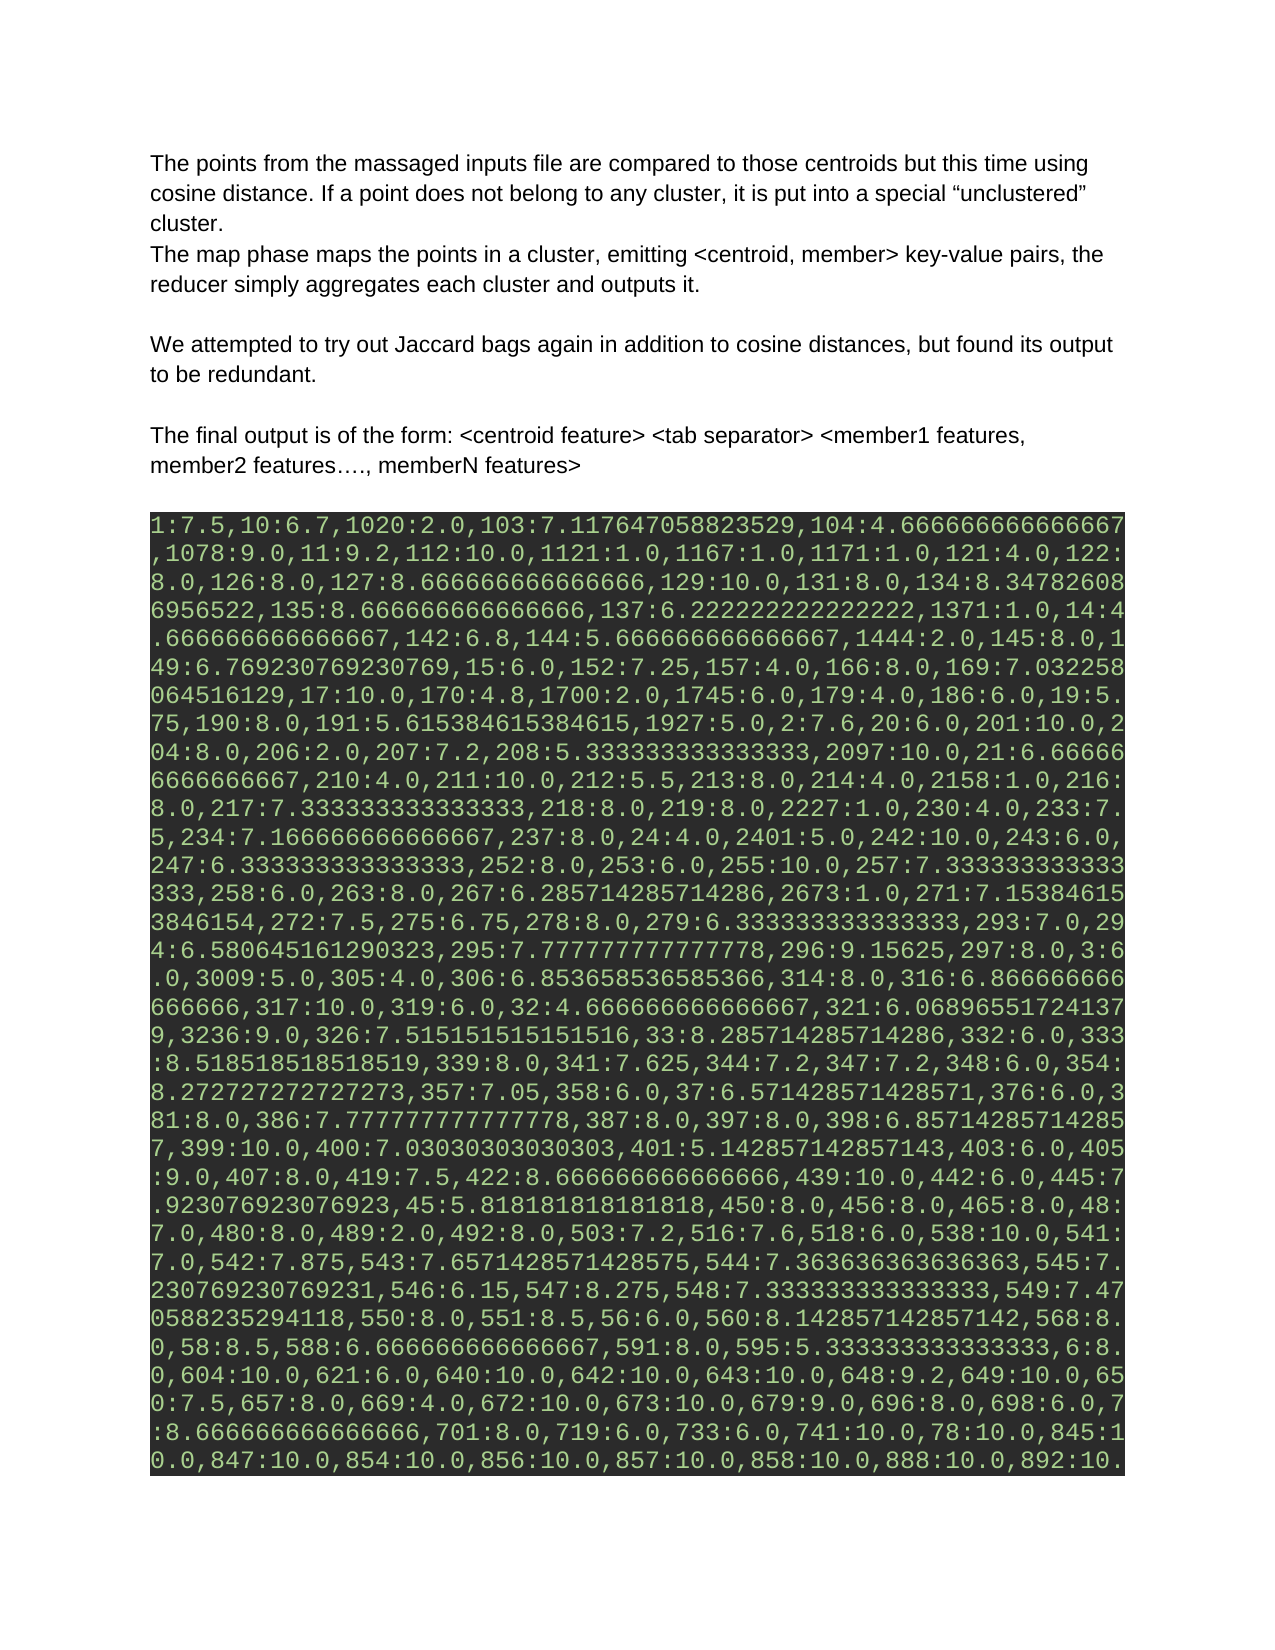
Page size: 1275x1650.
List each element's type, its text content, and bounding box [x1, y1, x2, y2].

text The map phase maps the points in a cluster, emitting <centroid, member> key-value pairs, the reducer simply aggregates each cluster and outputs it. [150, 241, 1125, 297]
text The final output is of the form: <centroid feature> <tab separator> <member1 features, member2 features…., memberN features> [150, 422, 1125, 478]
text We attempted to try out Jaccard bags again in addition to cosine distances, but found its output to be redundant. [150, 331, 1125, 388]
